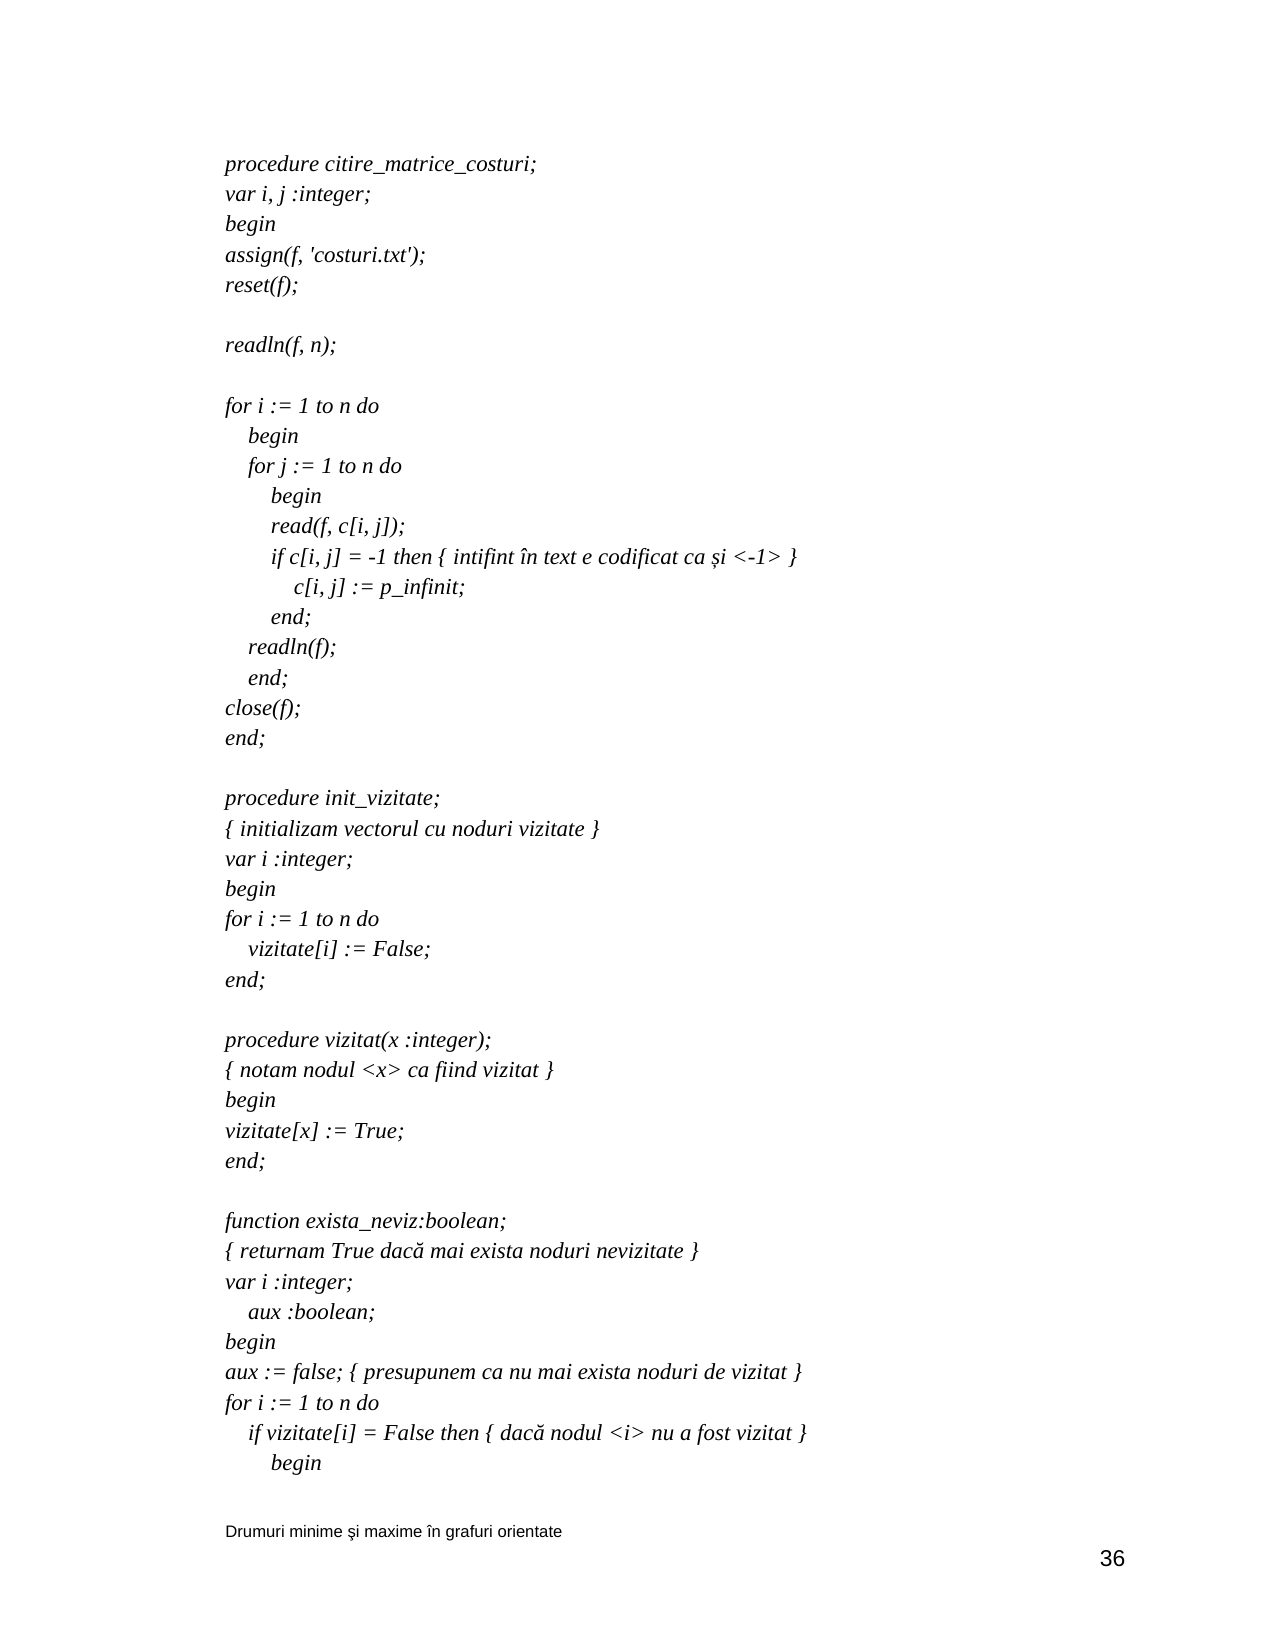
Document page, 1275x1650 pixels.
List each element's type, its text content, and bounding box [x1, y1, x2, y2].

text for j := 1 to n do [225, 452, 1125, 478]
text procedure citire_matrice_costuri; [225, 150, 1125, 176]
text end; [225, 966, 1125, 992]
text c[i, j] := p_infinit; [225, 573, 1125, 599]
text assign(f, 'costuri.txt'); [225, 241, 1125, 267]
text begin [225, 1449, 1125, 1475]
text var i, j :integer; [225, 180, 1125, 207]
text procedure init_vizitate; [225, 784, 1125, 811]
text end; [225, 663, 1125, 690]
text begin [225, 875, 1125, 901]
text close(f); [225, 694, 1125, 720]
text aux :boolean; [225, 1298, 1125, 1324]
text begin [225, 1086, 1125, 1113]
text for i := 1 to n do [225, 1388, 1125, 1415]
text function exista_neviz:boolean; [225, 1207, 1125, 1234]
text readln(f, n); [225, 331, 1125, 358]
text read(f, c[i, j]); [225, 512, 1125, 539]
text end; [225, 724, 1125, 750]
text procedure vizitat(x :integer); [225, 1026, 1125, 1052]
text end; [225, 603, 1125, 629]
text readln(f); [225, 633, 1125, 660]
text for i := 1 to n do [225, 392, 1125, 418]
text if vizitate[i] = False then { dacă nodul <i> nu a fost vizitat } [225, 1419, 1125, 1445]
text begin [225, 1328, 1125, 1354]
text reset(f); [225, 271, 1125, 297]
text vizitate[i] := False; [225, 935, 1125, 962]
text aux := false; { presupunem ca nu mai exista noduri de vizitat } [225, 1358, 1125, 1385]
text begin [225, 422, 1125, 448]
text var i :integer; [225, 1268, 1125, 1294]
text if c[i, j] = -1 then { intifint în text e codificat ca și <-1> } [225, 543, 1125, 569]
text begin [225, 210, 1125, 237]
text { notam nodul <x> ca fiind vizitat } [225, 1056, 1125, 1083]
text { returnam True dacă mai exista noduri nevizitate } [225, 1237, 1125, 1264]
text for i := 1 to n do [225, 905, 1125, 932]
text vizitate[x] := True; [225, 1117, 1125, 1143]
text { initializam vectorul cu noduri vizitate } [225, 814, 1125, 841]
text begin [225, 482, 1125, 509]
text end; [225, 1147, 1125, 1173]
text var i :integer; [225, 845, 1125, 871]
